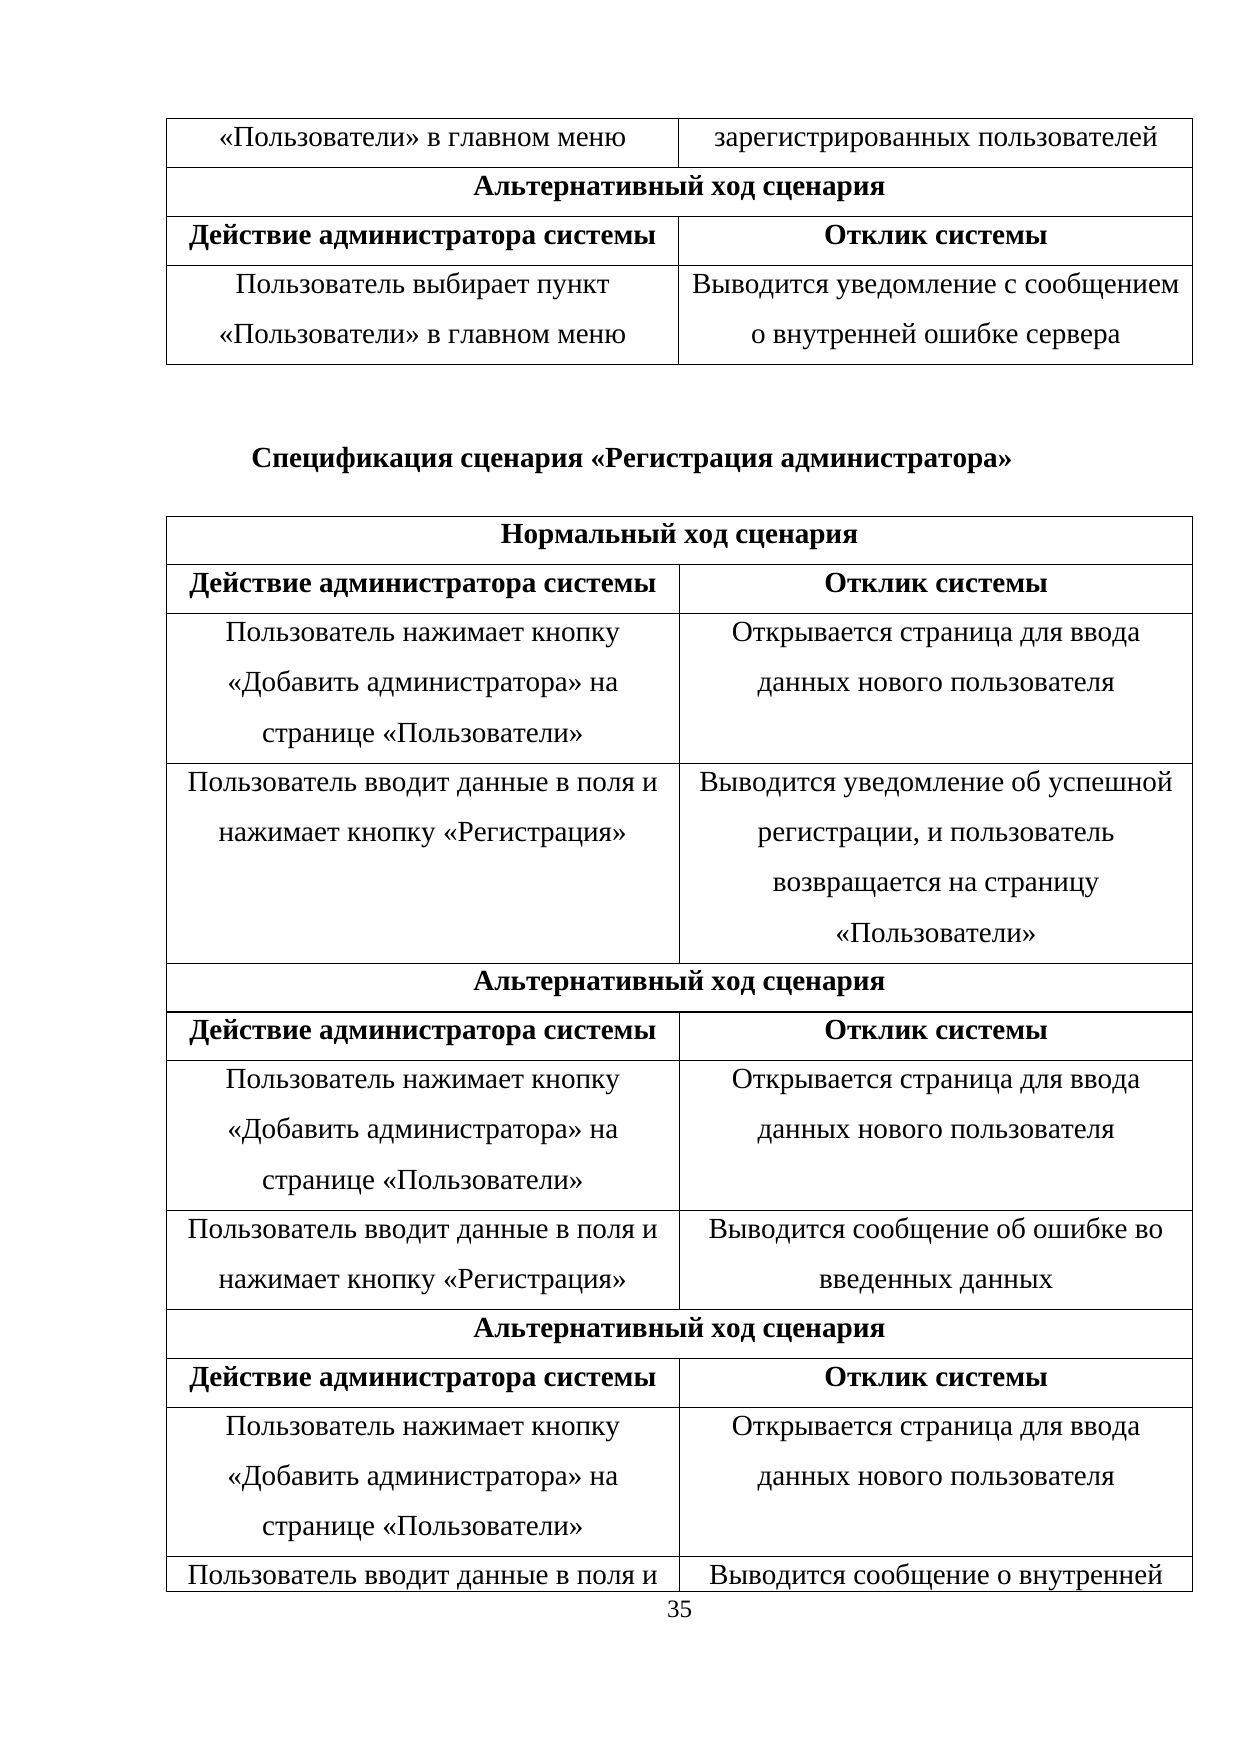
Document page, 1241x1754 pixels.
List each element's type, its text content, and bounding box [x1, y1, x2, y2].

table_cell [680, 1557, 1192, 1591]
table_cell Пользователь нажимает кнопку «Добавить администратора» на странице «Пользователи» [167, 1061, 679, 1210]
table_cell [679, 119, 1192, 167]
table_cell Открывается страница для ввода данных нового пользователя [680, 1061, 1192, 1210]
table_cell Пользователь вводит данные в поля и нажимает кнопку «Регистрация» [167, 1211, 679, 1309]
table_cell Отклик системы [680, 565, 1192, 613]
text Спецификация сценария «Регистрация администратора» [177, 440, 1181, 474]
table_cell Отклик системы [680, 1013, 1192, 1060]
table_cell Пользователь нажимает кнопку «Добавить администратора» на странице «Пользователи» [167, 614, 679, 763]
table_cell Открывается страница для ввода данных нового пользователя [680, 614, 1192, 763]
table_cell Выводится сообщение об ошибке во введенных данных [680, 1211, 1192, 1309]
table_cell Пользователь нажимает кнопку «Добавить администратора» на странице «Пользователи» [167, 1408, 679, 1556]
table_cell Действие администратора системы [167, 217, 678, 265]
table_cell Действие администратора системы [167, 1013, 679, 1060]
table_cell Пользователь выбирает пункт «Пользователи» в главном меню [167, 266, 678, 364]
table_cell Альтернативный ход сценария [167, 964, 1192, 1011]
table_cell Альтернативный ход сценария [167, 1310, 1192, 1358]
table_header Нормальный ход сценария [167, 517, 1192, 564]
table_cell Отклик системы [680, 1359, 1192, 1407]
table_cell Альтернативный ход сценария [167, 168, 1192, 216]
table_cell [167, 119, 678, 167]
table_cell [167, 1557, 679, 1591]
table_cell Отклик системы [679, 217, 1192, 265]
table_cell Выводится уведомление об успешной регистрации, и пользователь возвращается на страницу «Пользователи» [680, 764, 1192, 962]
table_cell Действие администратора системы [167, 565, 679, 613]
table_cell Пользователь вводит данные в поля и нажимает кнопку «Регистрация» [167, 764, 679, 962]
table_cell Выводится уведомление с сообщением о внутренней ошибке сервера [679, 266, 1192, 364]
table_cell Действие администратора системы [167, 1359, 679, 1407]
table_cell Открывается страница для ввода данных нового пользователя [680, 1408, 1192, 1556]
